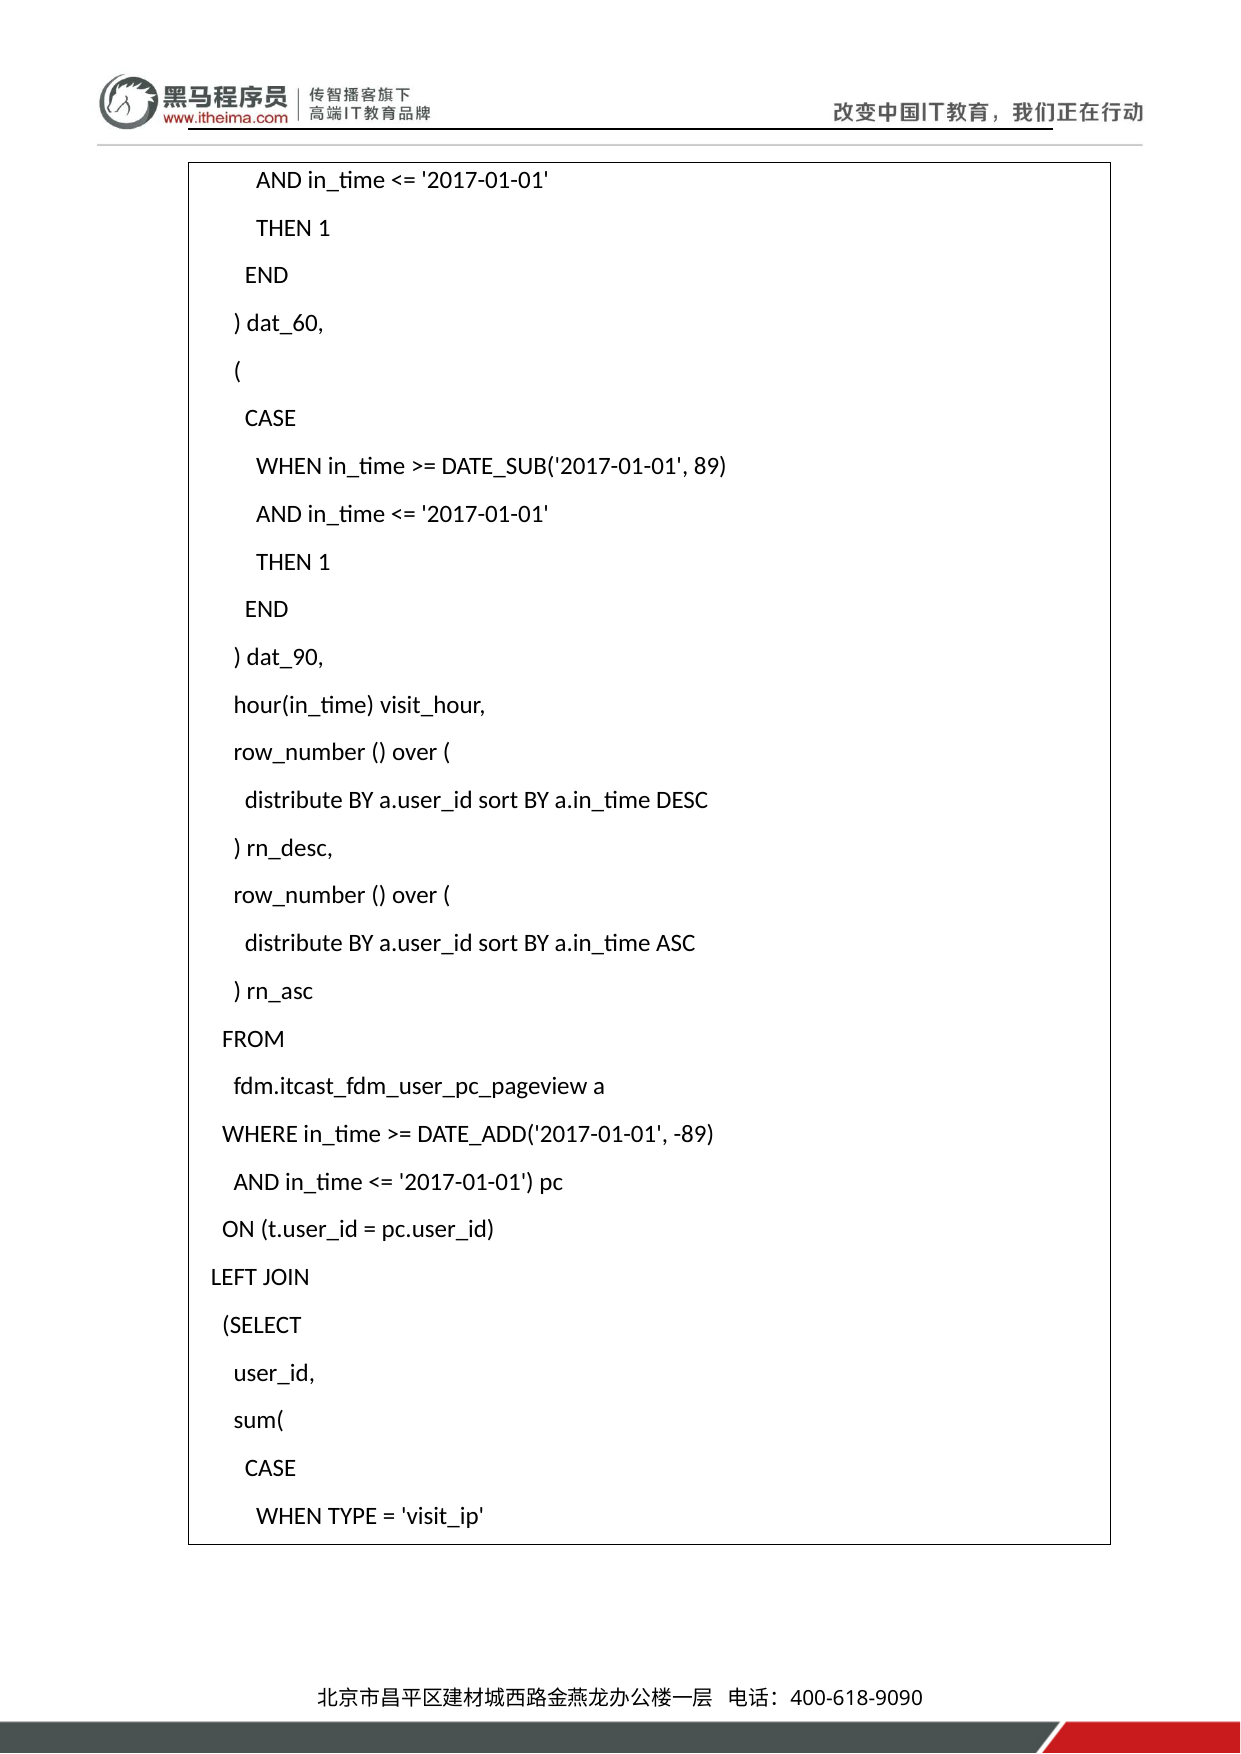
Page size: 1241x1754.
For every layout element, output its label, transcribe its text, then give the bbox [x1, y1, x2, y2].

picture [0, 3, 1241, 153]
picture [0, 1662, 1241, 1753]
